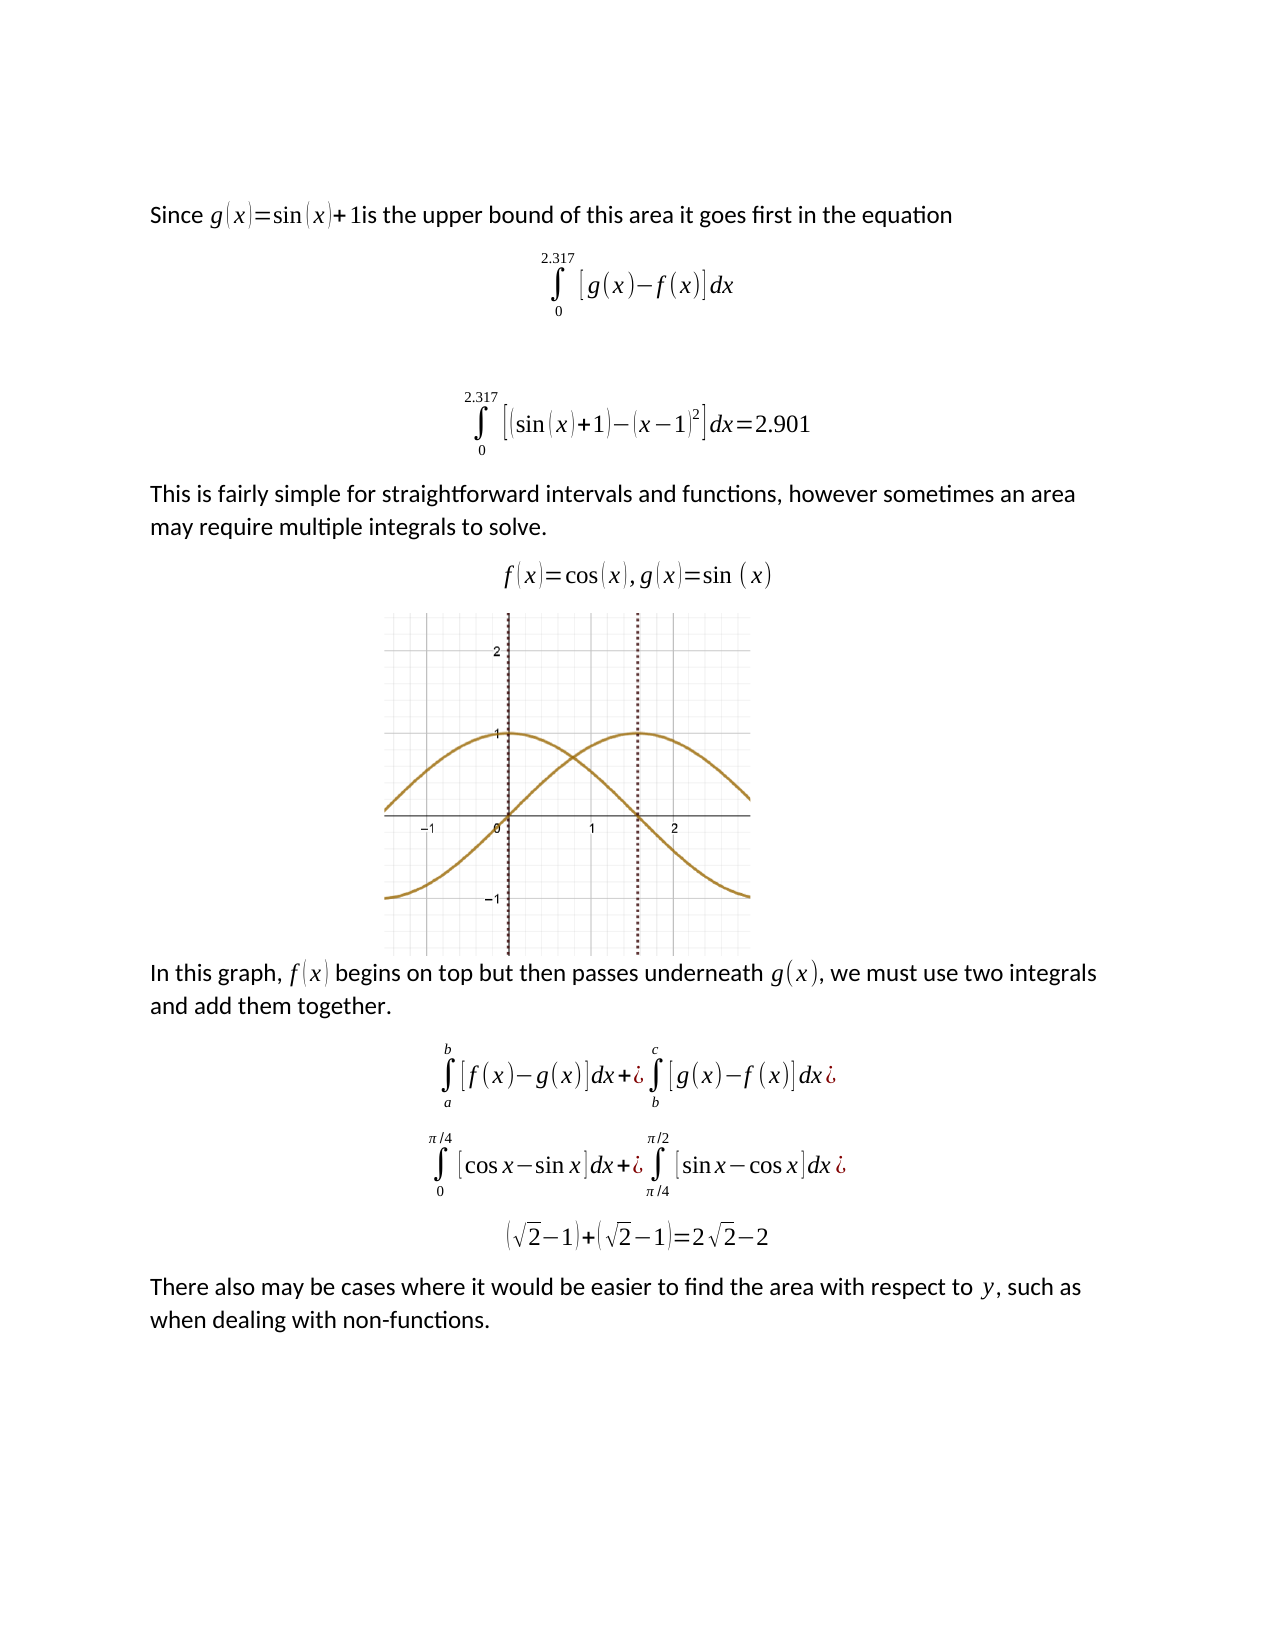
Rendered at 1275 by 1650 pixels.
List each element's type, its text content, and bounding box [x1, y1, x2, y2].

text Since is the upper bound of this area it goes first in the equation [150, 199, 1125, 230]
picture [384, 613, 751, 956]
text There also may be cases where it would be easier to find the area with respect to , such as when dealing with non-functions. [150, 1271, 1125, 1334]
text This is fairly simple for straightforward intervals and functions, however sometimes an area may require multiple integrals to solve. [150, 478, 1125, 541]
text In this graph, begins on top but then passes underneath , we must use two integrals and add them together. [150, 957, 1125, 1021]
